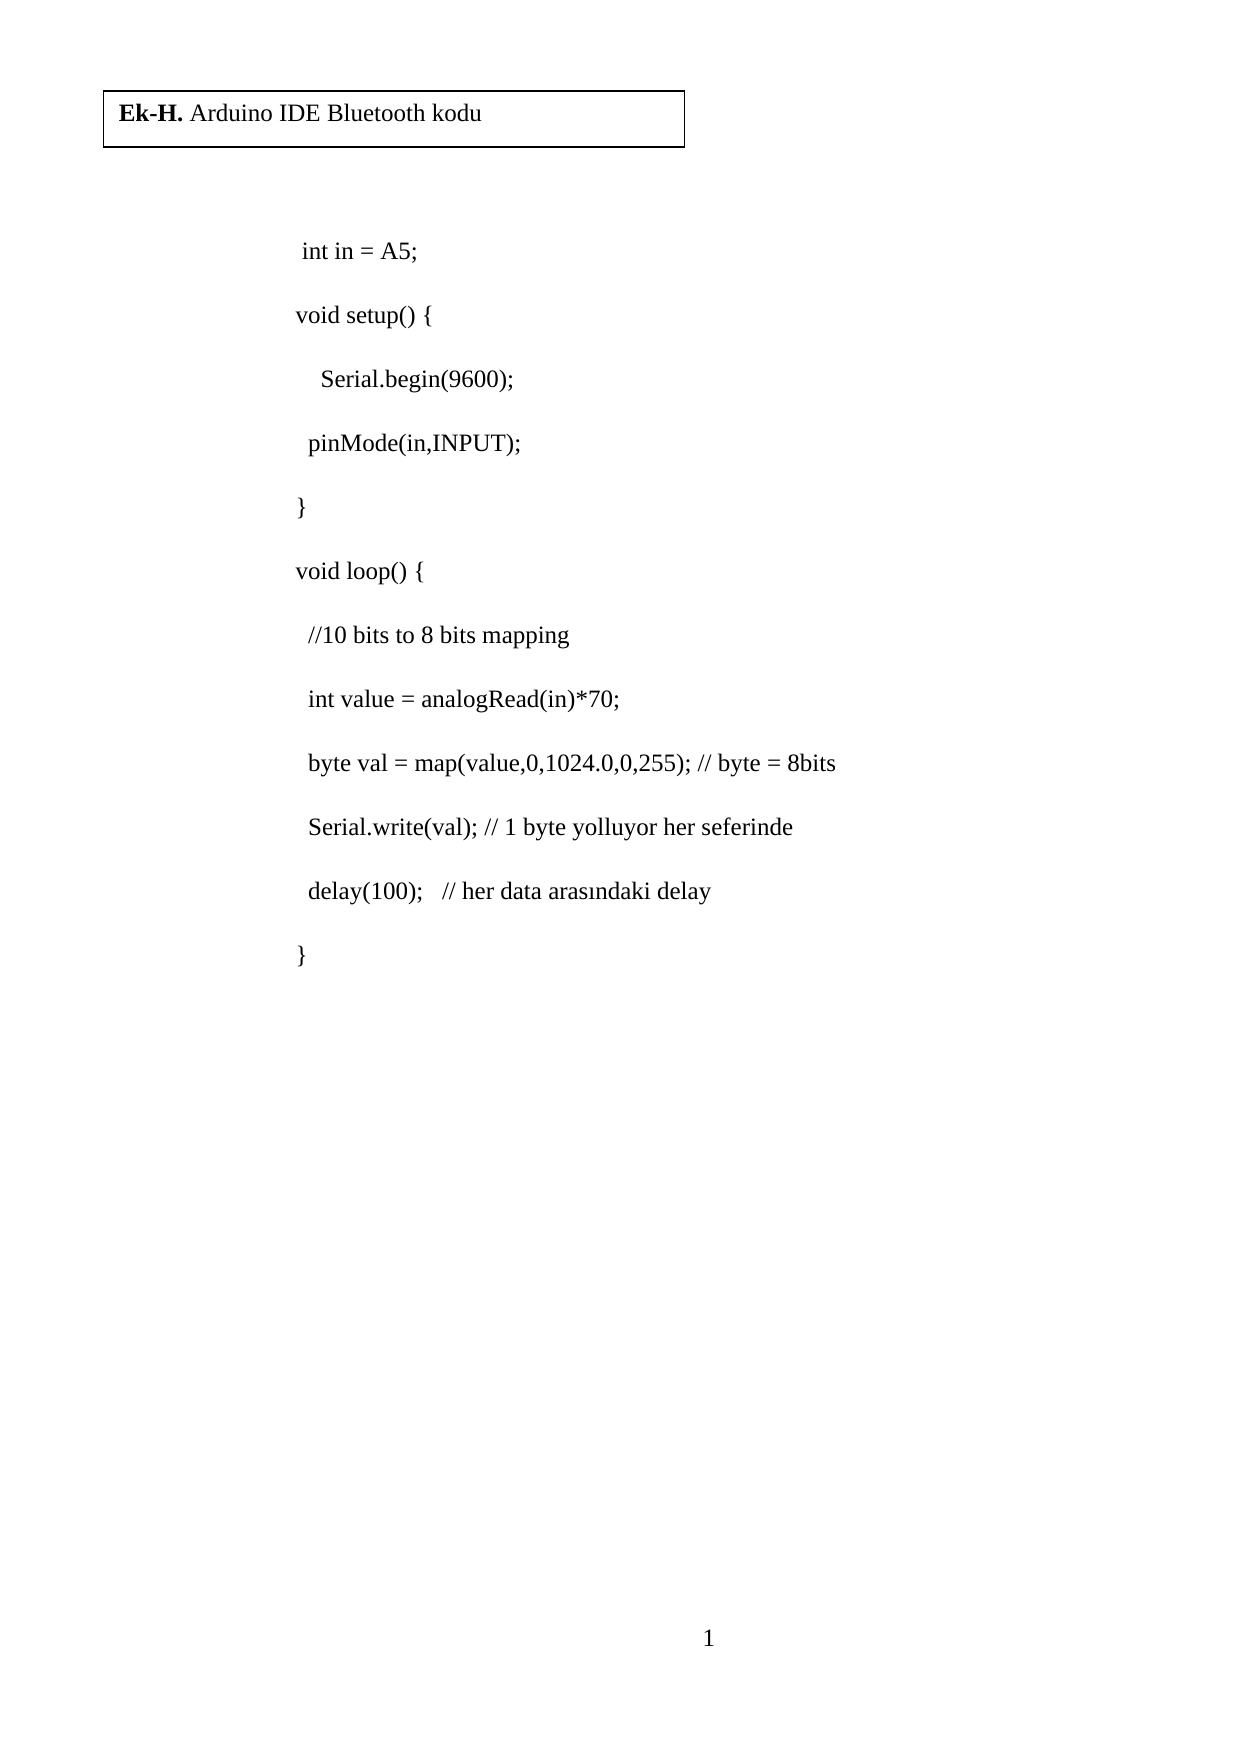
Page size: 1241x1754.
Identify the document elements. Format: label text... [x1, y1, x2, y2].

text Serial.begin(9600); [236, 364, 1122, 393]
text Serial.write(val); // 1 byte yolluyor her seferinde [236, 812, 1122, 841]
text void setup() { [236, 300, 1122, 329]
text int value = analogRead(in)*70; [236, 684, 1122, 713]
text //10 bits to 8 bits mapping [236, 620, 1122, 649]
text pinMode(in,INPUT); [236, 428, 1122, 457]
text void loop() { [236, 556, 1122, 585]
text } [236, 492, 1122, 521]
text byte val = map(value,0,1024.0,0,255); // byte = 8bits [236, 748, 1122, 777]
text int in = A5; [236, 236, 1122, 265]
text } [236, 940, 1122, 968]
text delay(100); // her data arasındaki delay [236, 876, 1122, 904]
